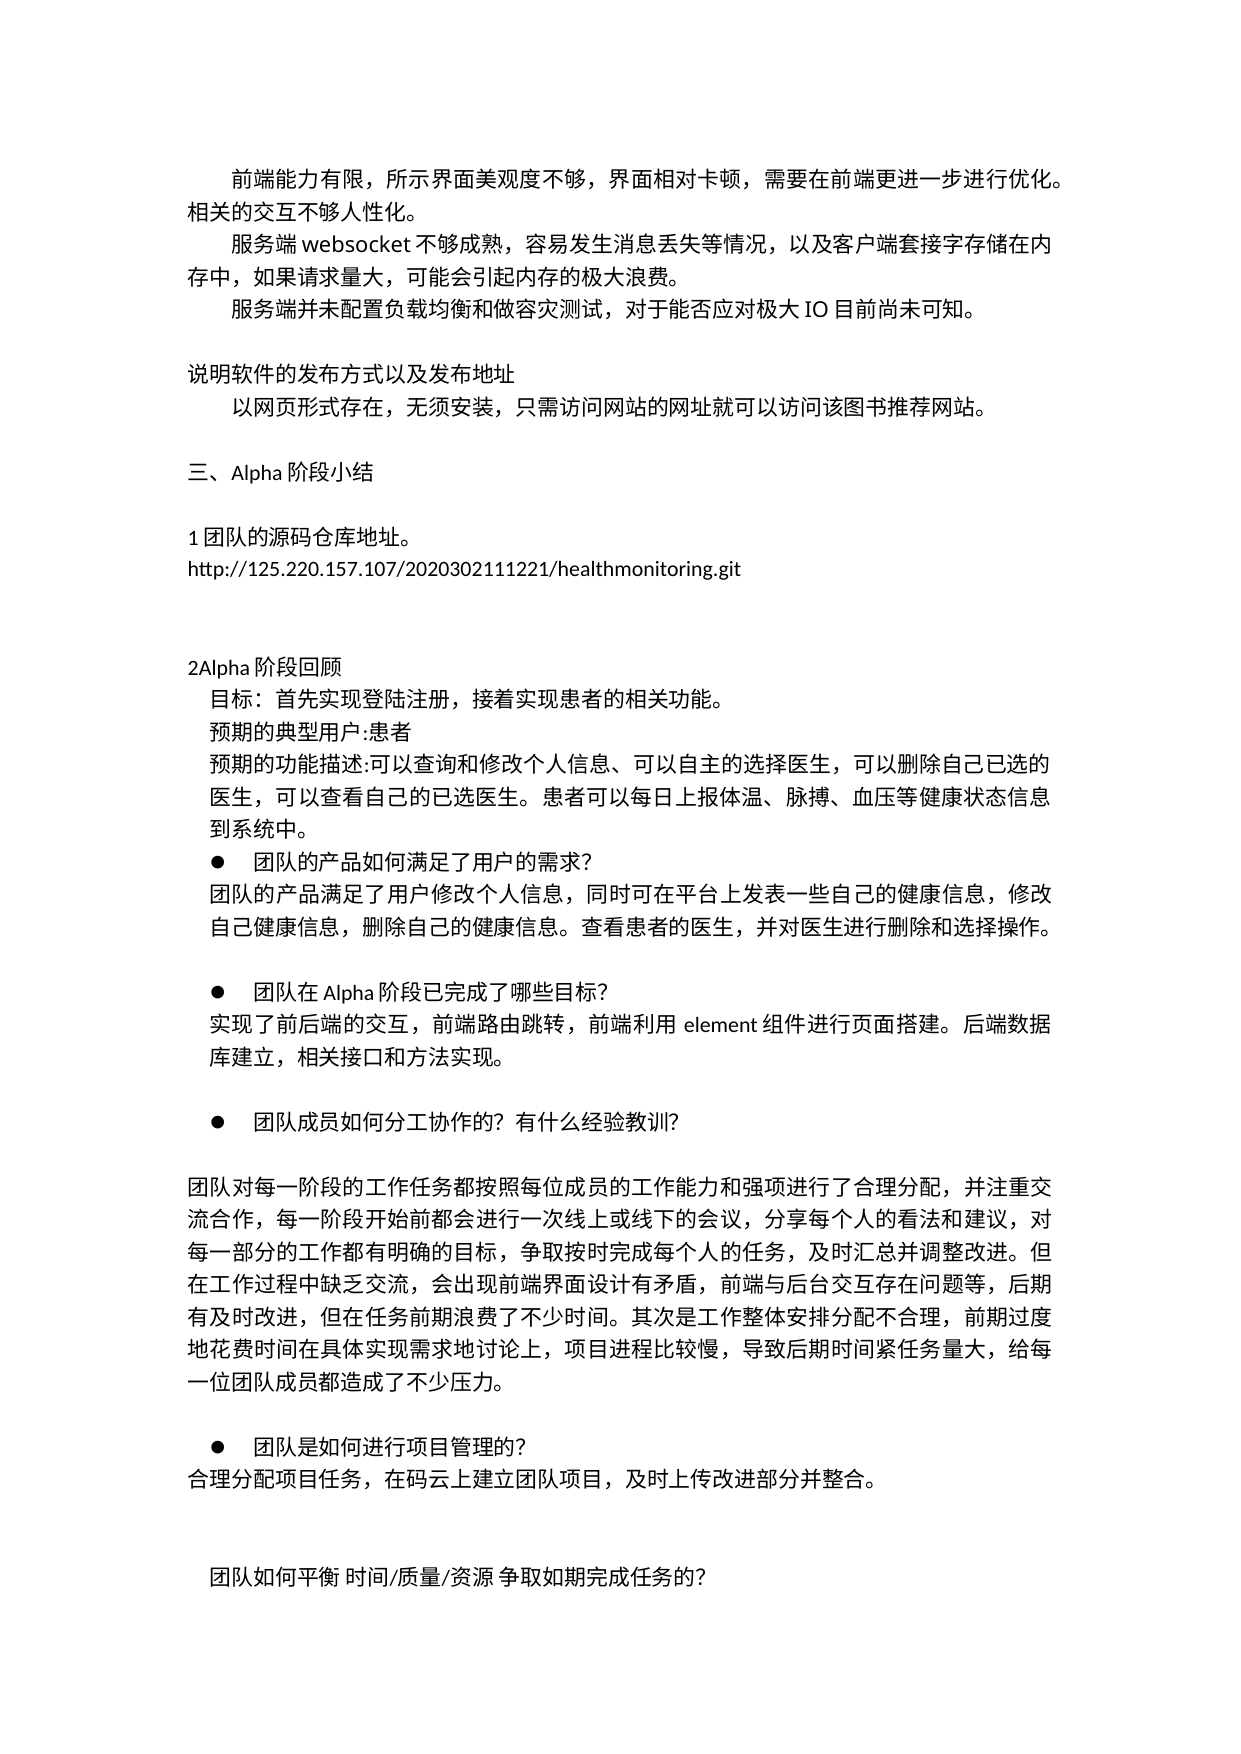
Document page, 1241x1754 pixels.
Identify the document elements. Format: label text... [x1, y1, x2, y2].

list 团队成员如何分工协作的？有什么经验教训？ [209, 1104, 1053, 1137]
list 实现了前后端的交互，前端路由跳转，前端利用element组件进行页面搭建。后端数据库建立，相关接口和方法实现。 [209, 1007, 1053, 1072]
text 以网页形式存在，无须安装，只需访问网站的网址就可以访问该图书推荐网站。 [187, 389, 1053, 422]
list 前端能力有限，所示界面美观度不够，界面相对卡顿，需要在前端更进一步进行优化。相关的交互不够人性化。 [187, 162, 1053, 227]
list 团队的产品如何满足了用户的需求？ [209, 844, 1053, 877]
list http://125.220.157.107/2020302111221/healthmonitoring.git [187, 552, 1053, 584]
list 团队的产品满足了用户修改个人信息，同时可在平台上发表一些自己的健康信息，修改自己健康信息，删除自己的健康信息。查看患者的医生，并对医生进行删除和选择操作。 [209, 877, 1053, 942]
list 目标：首先实现登陆注册，接着实现患者的相关功能。 [209, 682, 1053, 714]
list 说明软件的发布方式以及发布地址 [187, 357, 1053, 389]
list 团队如何平衡 时间/质量/资源 争取如期完成任务的？ [209, 1559, 1053, 1592]
list 合理分配项目任务，在码云上建立团队项目，及时上传改进部分并整合。 [187, 1462, 1053, 1494]
list 1团队的源码仓库地址。 [187, 519, 1053, 552]
list 服务端并未配置负载均衡和做容灾测试，对于能否应对极大IO目前尚未可知。 [187, 292, 1053, 324]
list 预期的典型用户:患者 [209, 714, 1053, 747]
list 团队在Alpha阶段已完成了哪些目标？ [209, 974, 1053, 1007]
list 服务端websocket不够成熟，容易发生消息丢失等情况，以及客户端套接字存储在内存中，如果请求量大，可能会引起内存的极大浪费。 [187, 227, 1053, 292]
text 三、Alpha阶段小结 [187, 454, 1053, 487]
list 2Alpha阶段回顾 [187, 649, 1053, 682]
list 团队对每一阶段的工作任务都按照每位成员的工作能力和强项进行了合理分配，并注重交流合作，每一阶段开始前都会进行一次线上或线下的会议，分享每个人的看法和建议，对每一部分的工作都有明确的目标，争取按时完成每个人的任务，及时汇总并调整改进。但在工作过程中缺乏交流，会出现前端界面设计有矛盾，前端与后台交互存在问题等，后期有及时改进，但在任务前期浪费了不少时间。其次是工作整体安排分配不合理，前期过度地花费时间在具体实现需求地讨论上，项目进程比较慢，导致后期时间紧任务量大，给每一位团队成员都造成了不少压力。 [187, 1169, 1053, 1397]
list 预期的功能描述:可以查询和修改个人信息、可以自主的选择医生，可以删除自己已选的医生，可以查看自己的已选医生。患者可以每日上报体温、脉搏、血压等健康状态信息到系统中。 [209, 747, 1053, 844]
list 团队是如何进行项目管理的？ [209, 1429, 1053, 1462]
